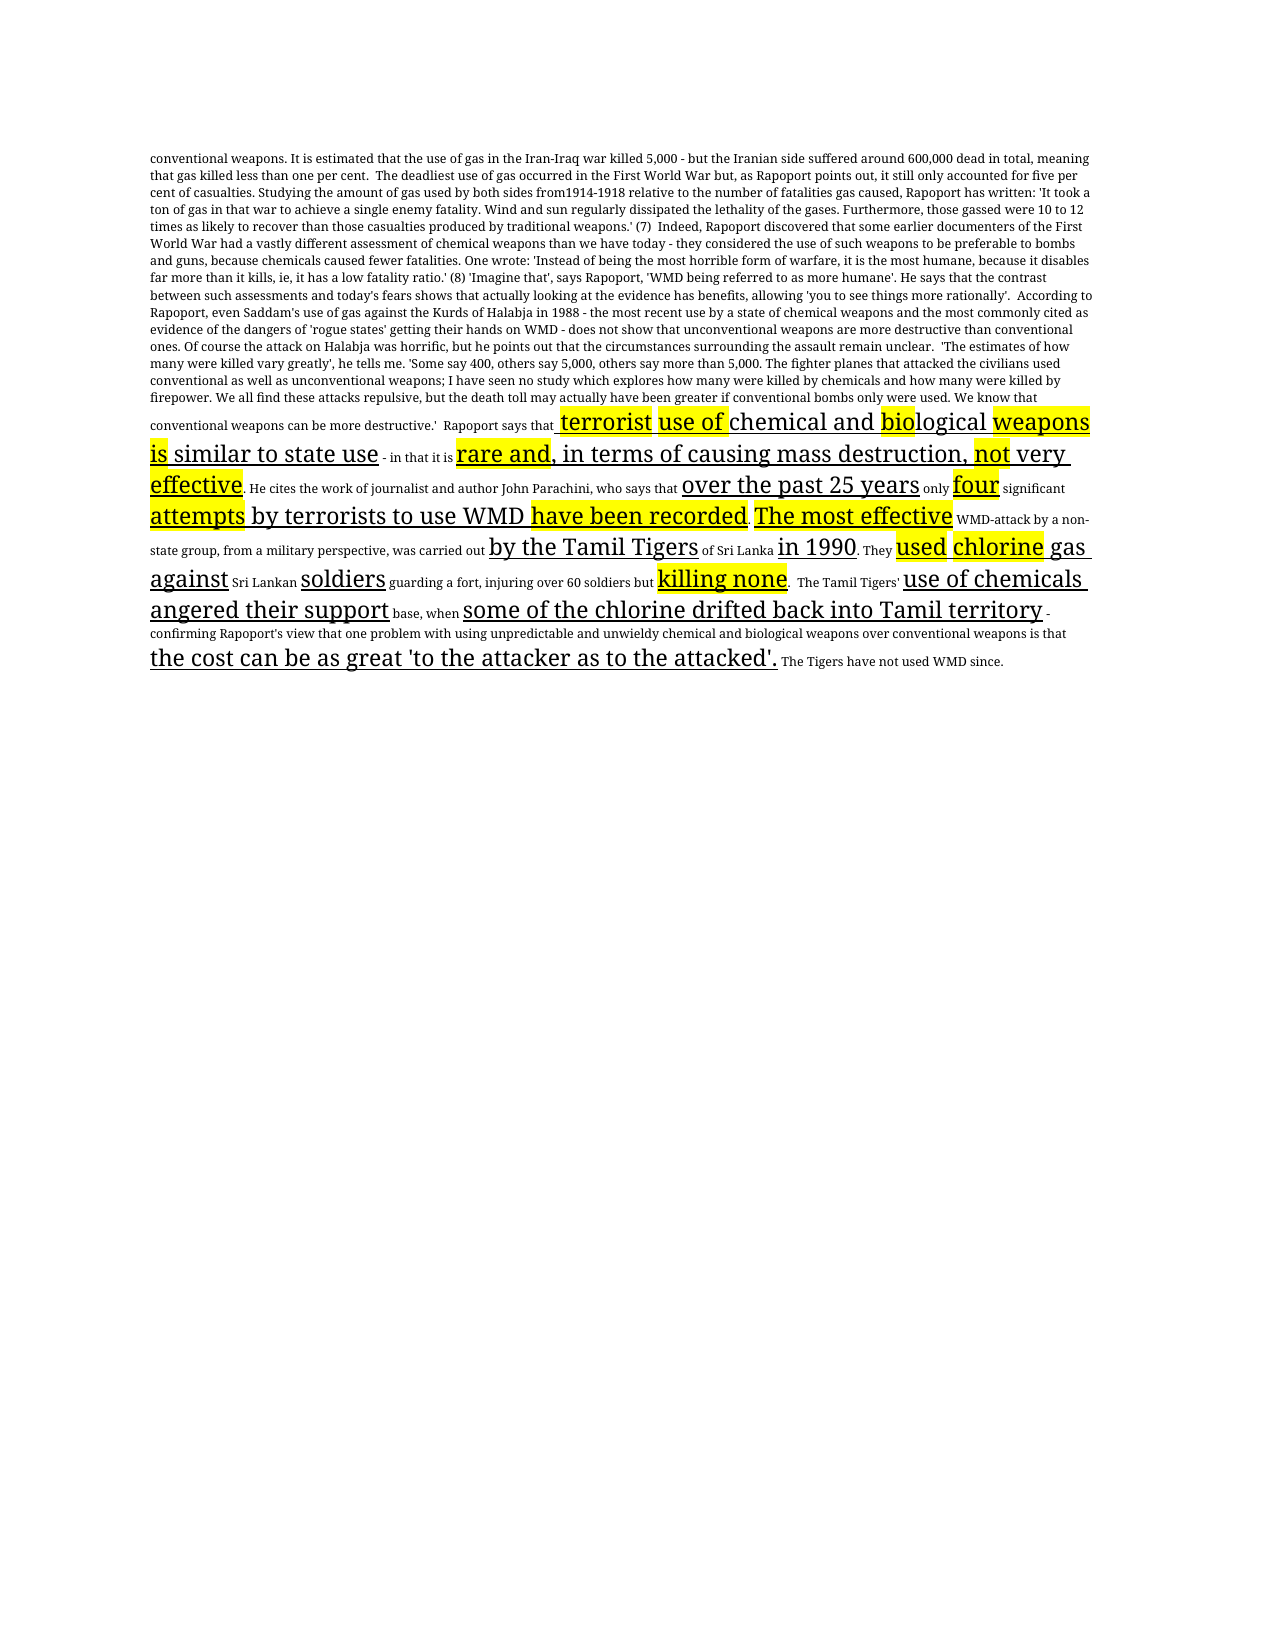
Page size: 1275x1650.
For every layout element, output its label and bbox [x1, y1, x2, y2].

text [150, 150, 1095, 673]
